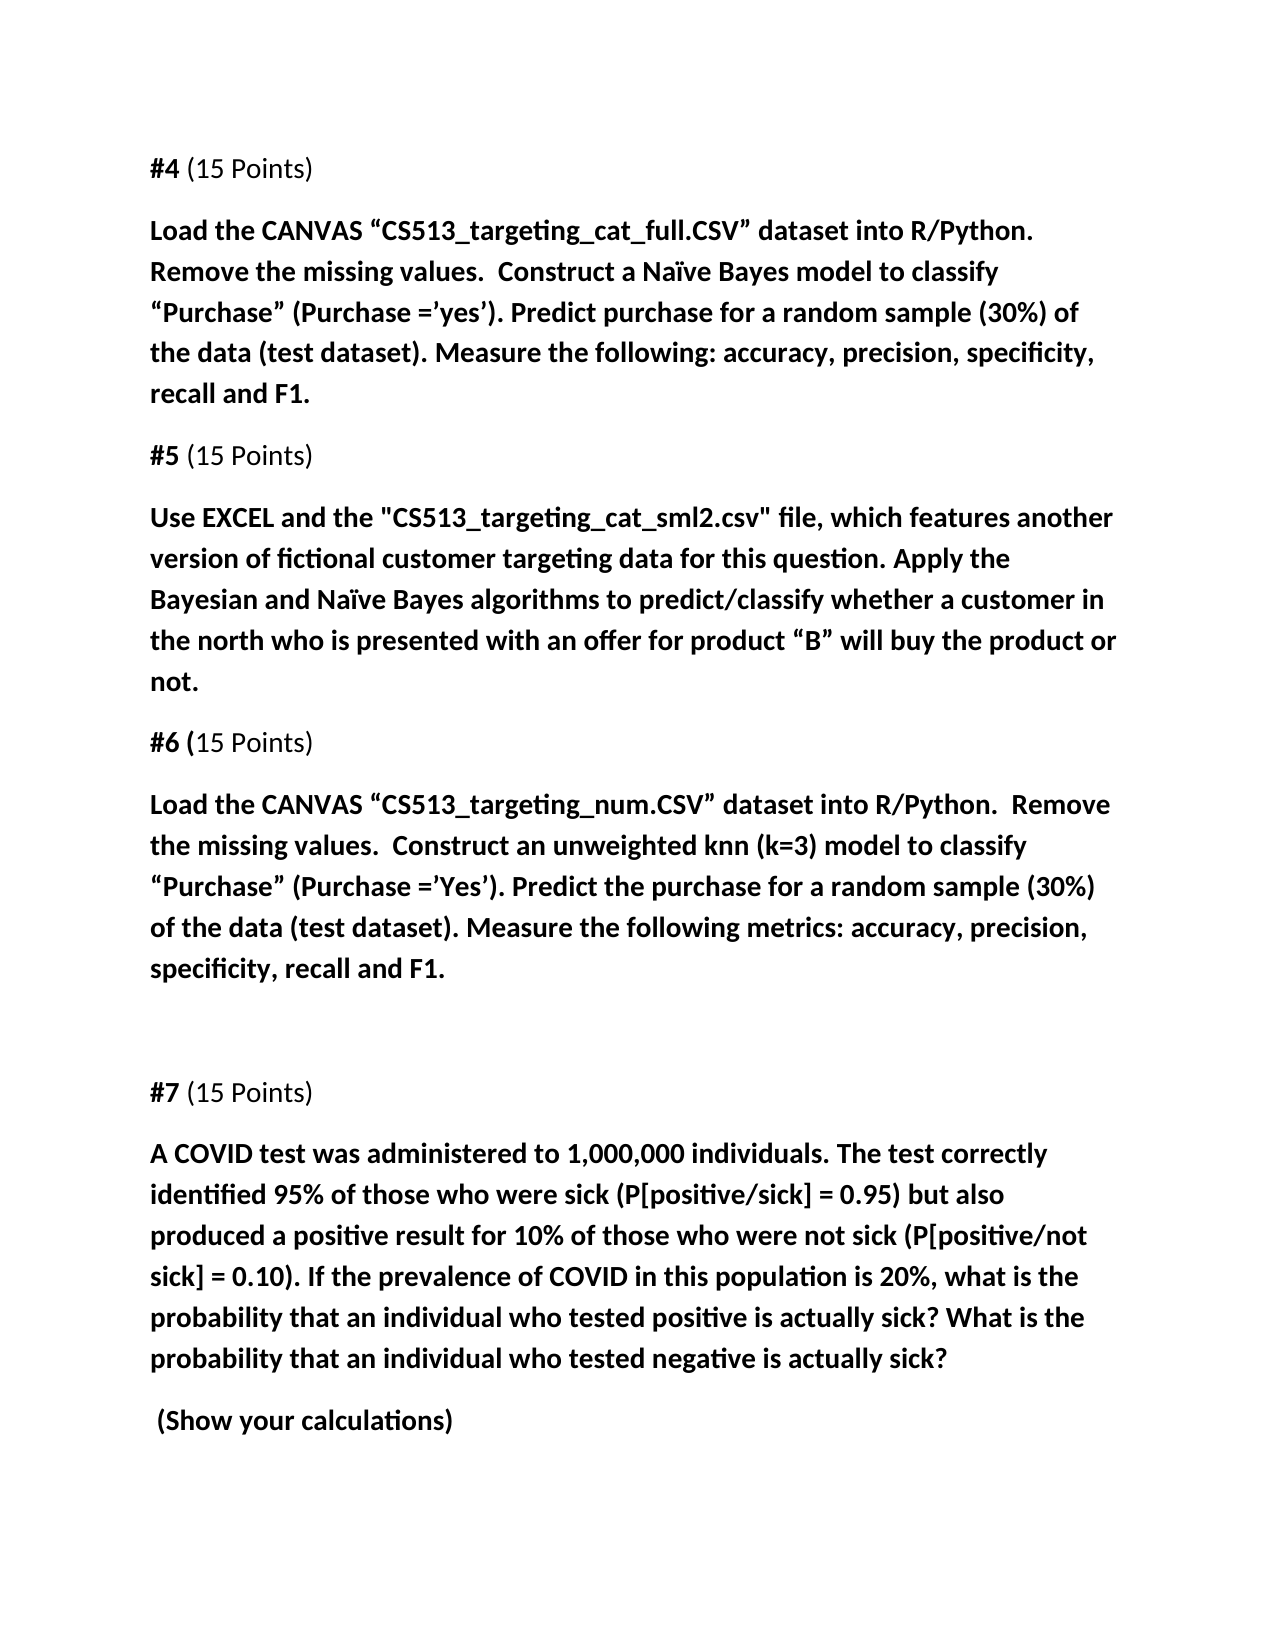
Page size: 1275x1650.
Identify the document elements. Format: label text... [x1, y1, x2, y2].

text #5 (15 Points) [150, 437, 1125, 473]
text #6 (15 Points) [150, 724, 1125, 760]
text Load the CANVAS “CS513_targeting_num.CSV” dataset into R/Python. Remove the missing values. Construct an unweighted knn (k=3) model to classify “Purchase” (Purchase =’Yes’). Predict the purchase for a random sample (30%) of the data (test dataset). Measure the following metrics: accuracy, precision, specificity, recall and F1. [150, 786, 1125, 986]
text Use EXCEL and the "CS513_targeting_cat_sml2.csv" file, which features another version of fictional customer targeting data for this question. Apply the Bayesian and Naïve Bayes algorithms to predict/classify whether a customer in the north who is presented with an offer for product “B” will buy the product or not. [150, 499, 1125, 698]
text A COVID test was administered to 1,000,000 individuals. The test correctly identified 95% of those who were sick (P[positive/sick] = 0.95) but also produced a positive result for 10% of those who were not sick (P[positive/not sick] = 0.10). If the prevalence of COVID in this population is 20%, what is the probability that an individual who tested positive is actually sick? What is the probability that an individual who tested negative is actually sick? [150, 1135, 1125, 1376]
text #4 (15 Points) [150, 150, 1125, 186]
text Load the CANVAS “CS513_targeting_cat_full.CSV” dataset into R/Python. Remove the missing values. Construct a Naïve Bayes model to classify “Purchase” (Purchase =’yes’). Predict purchase for a random sample (30%) of the data (test dataset). Measure the following: accuracy, precision, specificity, recall and F1. [150, 212, 1125, 411]
text #7 (15 Points) [150, 1074, 1125, 1109]
text (Show your calculations) [150, 1402, 1125, 1437]
